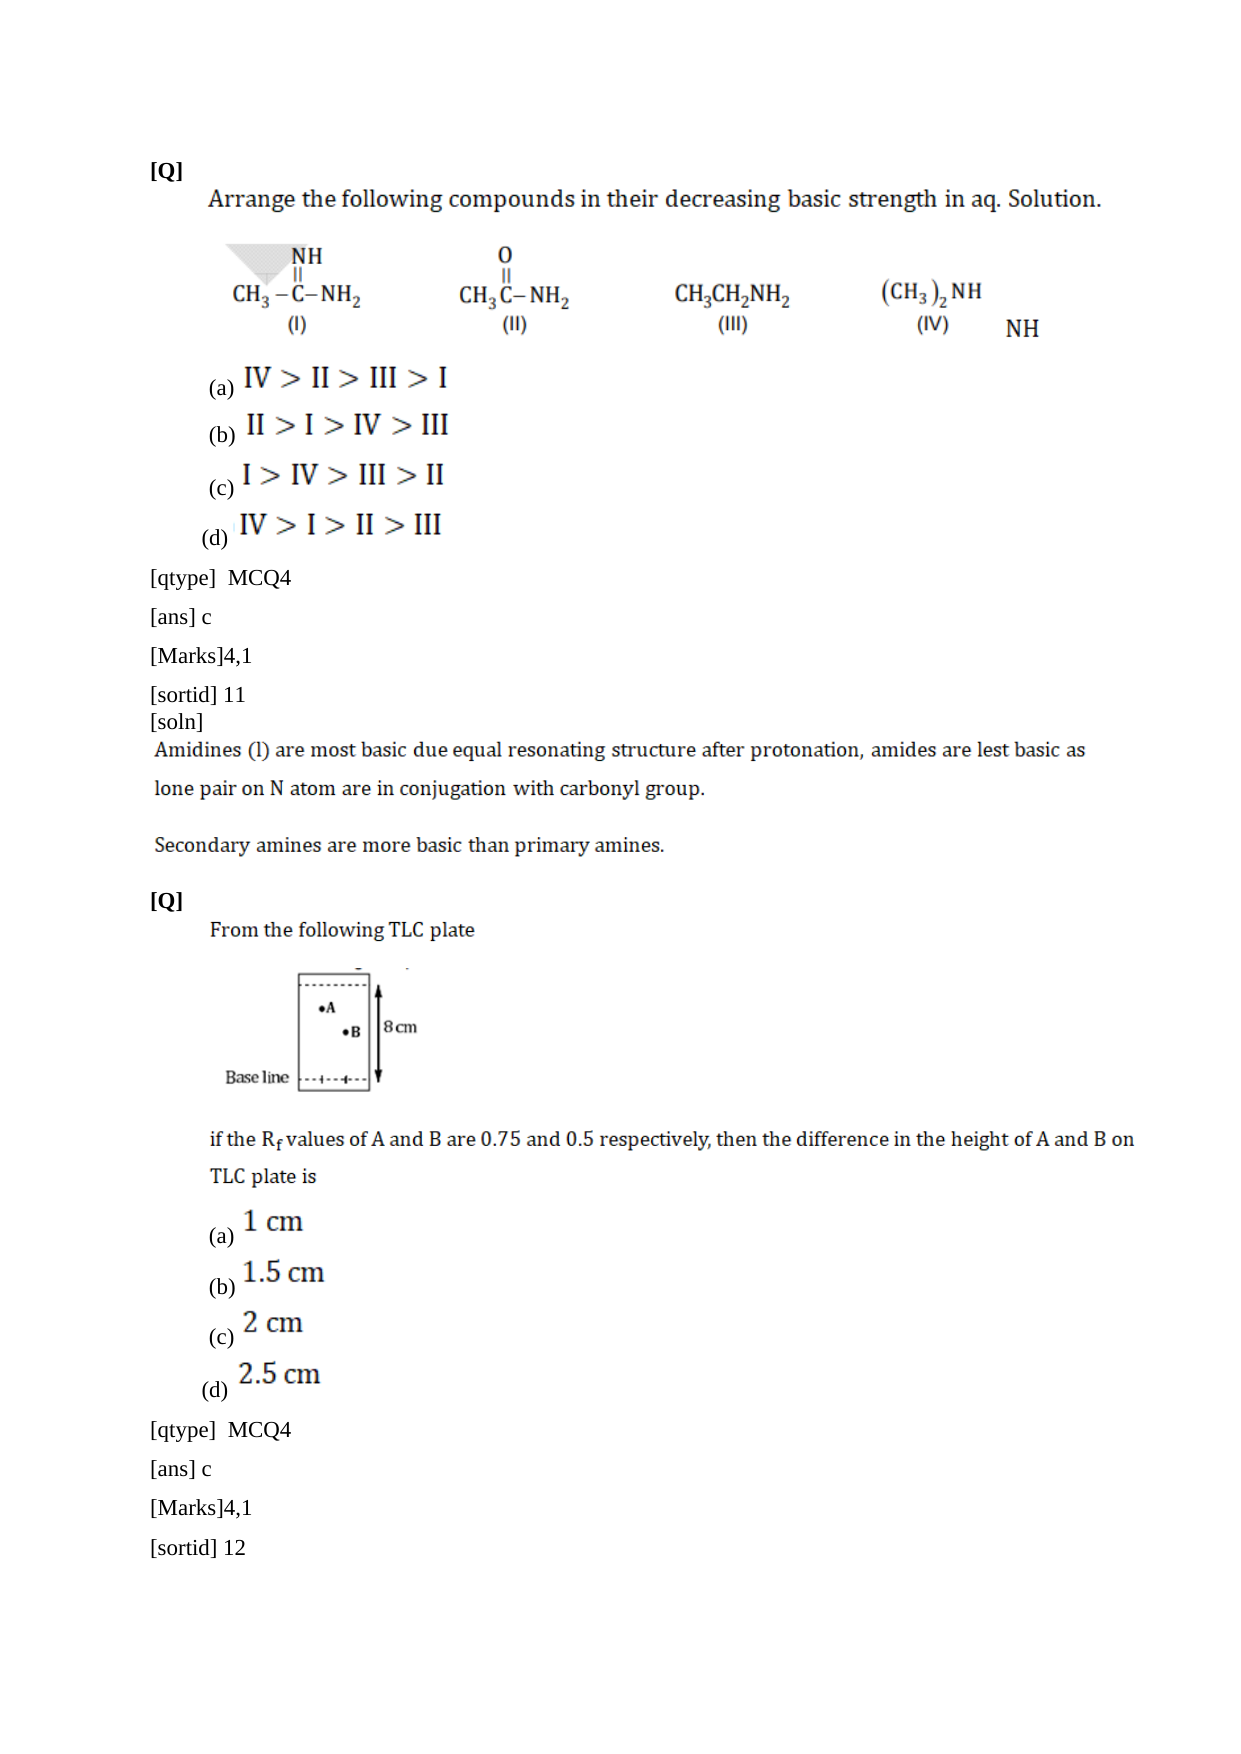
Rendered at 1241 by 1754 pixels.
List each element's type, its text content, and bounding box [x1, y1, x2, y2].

picture [233, 1355, 334, 1398]
text [Marks]4,1 [150, 635, 1090, 668]
text (c) [150, 1306, 1090, 1350]
text [ans] c [150, 596, 1090, 629]
text [ans] c [150, 1448, 1090, 1481]
picture [203, 183, 1144, 349]
picture [239, 453, 454, 496]
text [sortid] 11 [150, 674, 1090, 708]
text (d) [150, 1356, 1090, 1403]
picture [239, 359, 465, 396]
text [Marks]4,1 [150, 1487, 1090, 1521]
text (b) [150, 407, 1090, 448]
picture [239, 1305, 315, 1345]
text (b) [150, 1254, 1090, 1300]
picture [203, 913, 1144, 1191]
text (d) [150, 507, 1090, 551]
picture [233, 506, 453, 546]
text [sortid] 12 [150, 1527, 1090, 1560]
text [soln] [150, 708, 1090, 735]
picture [240, 1254, 335, 1295]
picture [240, 406, 465, 443]
picture [239, 1202, 312, 1244]
text (a) [150, 360, 1090, 401]
text (a) [150, 1202, 1090, 1248]
text [qtype] MCQ4 [150, 1409, 1090, 1442]
picture [150, 735, 1091, 861]
text [qtype] MCQ4 [150, 557, 1090, 590]
text (c) [150, 453, 1090, 501]
